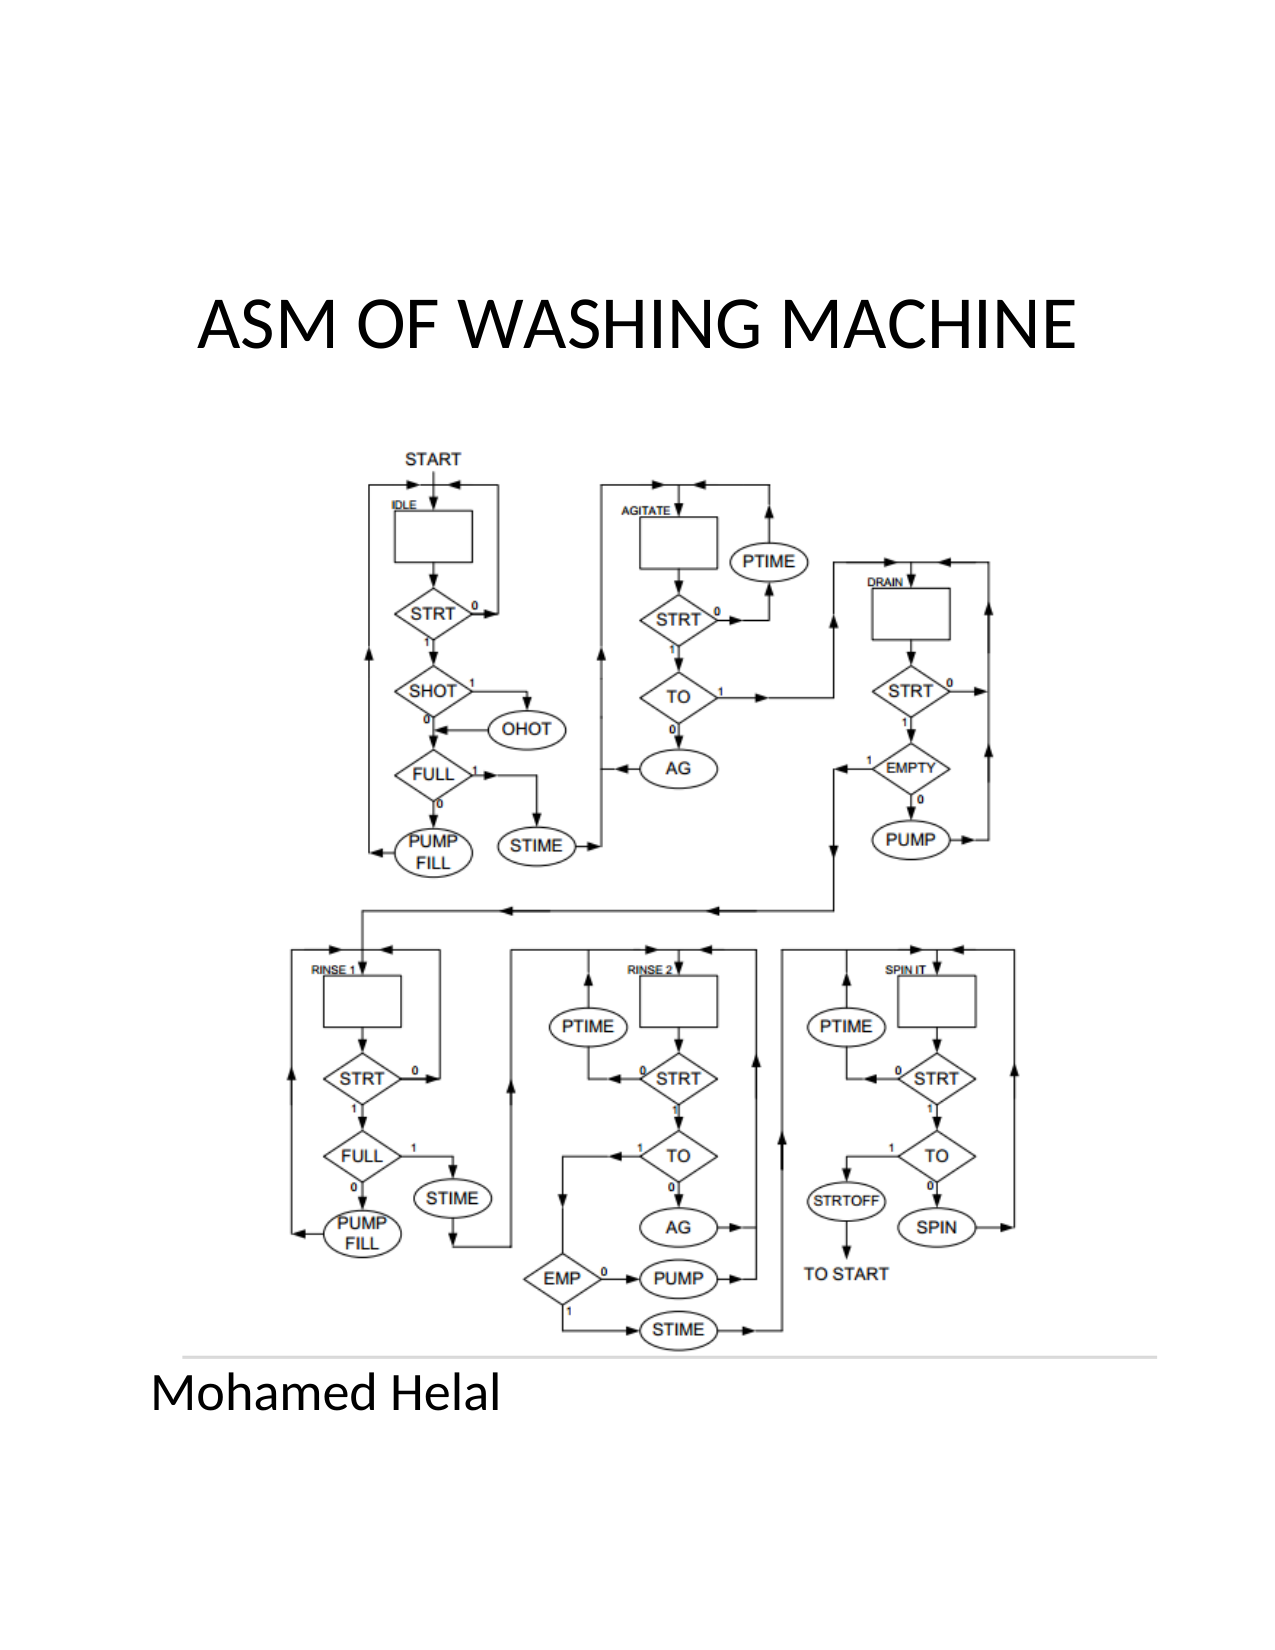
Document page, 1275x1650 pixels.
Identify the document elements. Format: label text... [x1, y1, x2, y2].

text ASM OF WASHING MACHINE [150, 276, 1125, 368]
picture [182, 448, 1158, 1359]
